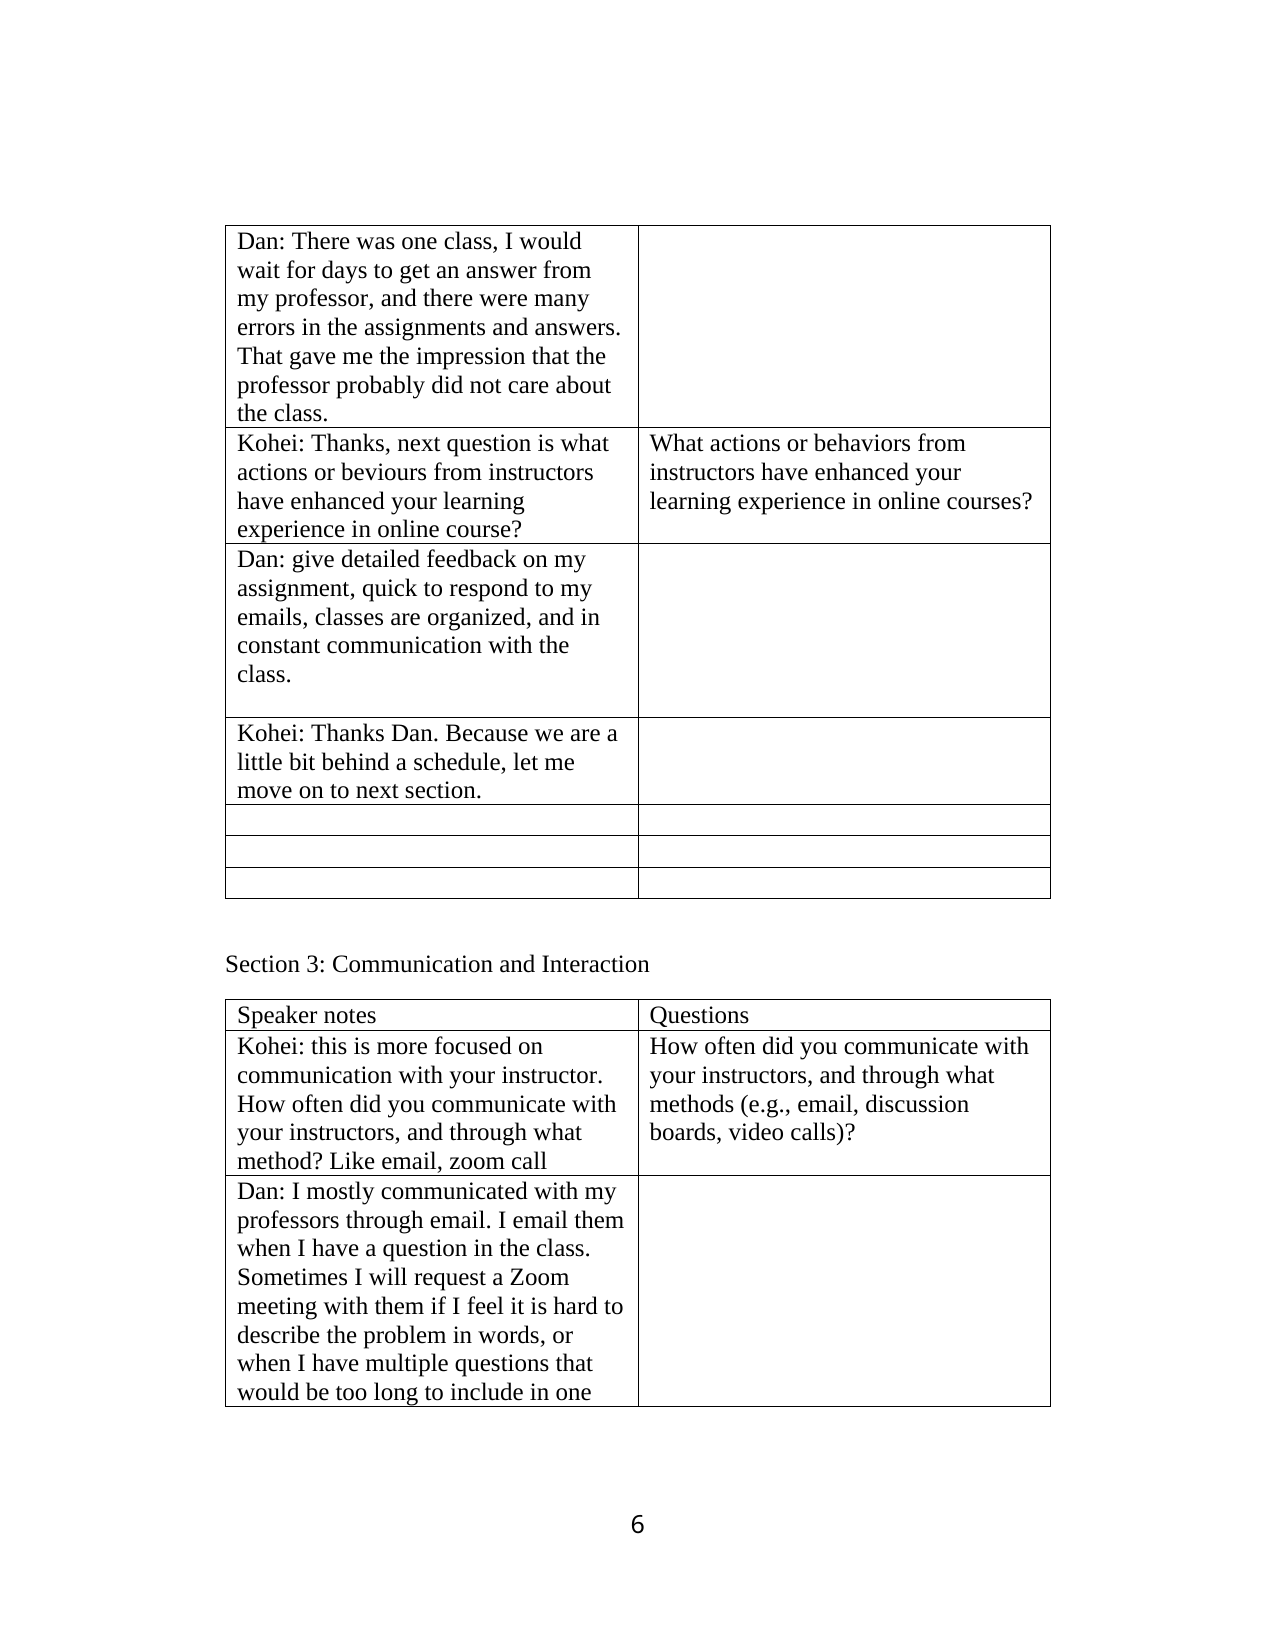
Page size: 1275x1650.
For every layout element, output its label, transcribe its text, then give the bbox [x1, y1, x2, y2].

table_cell Dan: There was one class, I would wait for days to get an answer from my professor, and there were many errors in the assignments and answers. That gave me the impression that the professor probably did not care about the class. [226, 226, 638, 427]
table_cell [226, 805, 638, 835]
table_cell Kohei: Thanks Dan. Because we are a little bit behind a schedule, let me move on to next section. [226, 718, 638, 804]
table_cell [639, 836, 1050, 867]
table_cell [639, 718, 1050, 804]
table_cell Kohei: Thanks, next question is what actions or beviours from instructors have enhanced your learning experience in online course? [226, 428, 638, 543]
table_cell Dan: give detailed feedback on my assignment, quick to respond to my emails, classes are organized, and in constant communication with the class. [226, 544, 638, 717]
table_cell [226, 836, 638, 867]
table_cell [226, 1176, 638, 1406]
table_cell [639, 868, 1050, 898]
table_header Questions [639, 1000, 1050, 1030]
table_cell [639, 805, 1050, 835]
text Section 3: Communication and Interaction [225, 949, 1050, 978]
table_cell What actions or behaviors from instructors have enhanced your learning experience in online courses? [639, 428, 1050, 543]
table_cell [639, 544, 1050, 717]
table_header Speaker notes [226, 1000, 638, 1030]
table_cell [639, 1176, 1050, 1406]
table_cell [639, 226, 1050, 427]
table_cell How often did you communicate with your instructors, and through what methods (e.g., email, discussion boards, video calls)? [639, 1031, 1050, 1175]
table_cell [226, 868, 638, 898]
table_cell Kohei: this is more focused on communication with your instructor. How often did you communicate with your instructors, and through what method? Like email, zoom call [226, 1031, 638, 1175]
